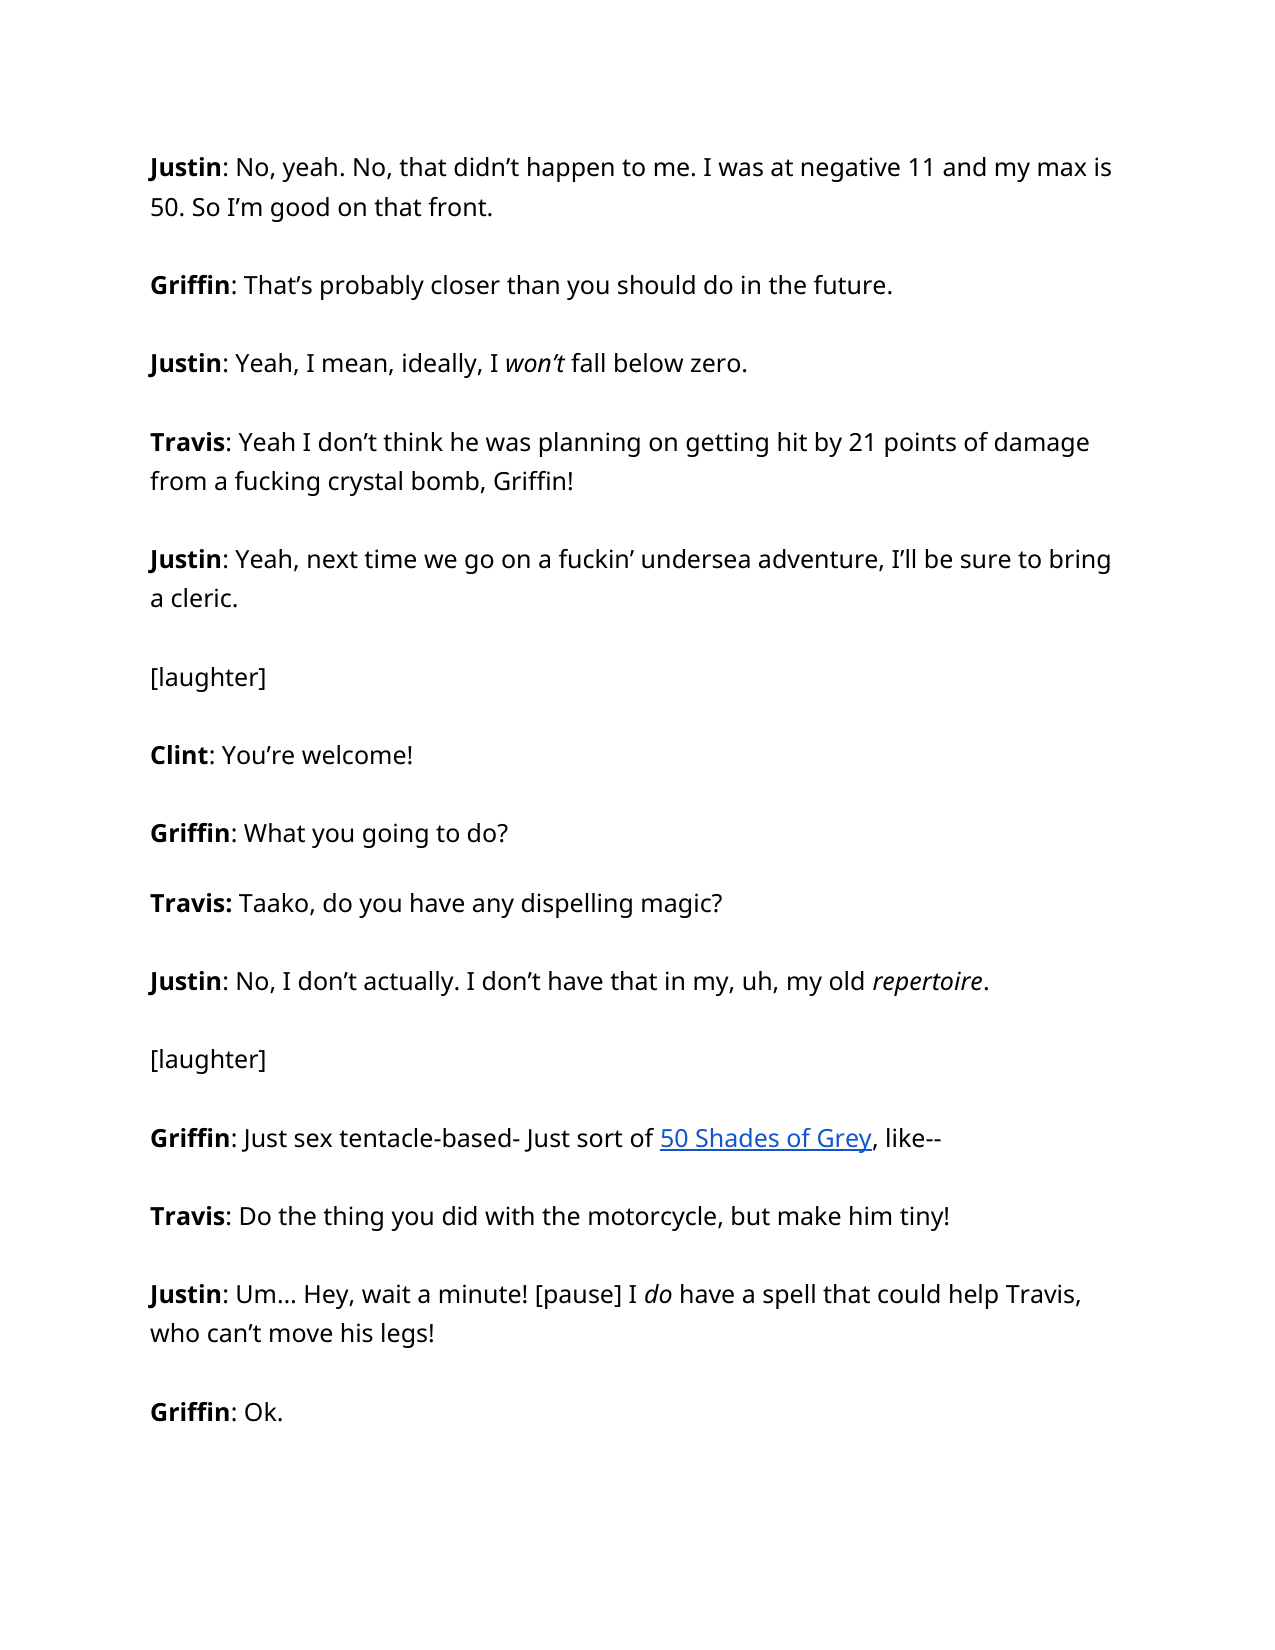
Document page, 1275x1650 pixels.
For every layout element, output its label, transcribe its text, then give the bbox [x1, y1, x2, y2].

text Travis: Do the thing you did with the motorcycle, but make him tiny! [150, 1198, 1125, 1233]
text Griffin: That’s probably closer than you should do in the future. [150, 267, 1125, 302]
text Travis: Yeah I don’t think he was planning on getting hit by 21 points of damage from a fucking crystal bomb, Griffin! [150, 424, 1125, 497]
text [laughter] [150, 659, 1125, 693]
text Justin: Um… Hey, wait a minute! [pause] I do have a spell that could help Travis, who can’t move his legs! [150, 1277, 1125, 1350]
text [laughter] [150, 1042, 1125, 1076]
text Justin: No, I don’t actually. I don’t have that in my, uh, my old repertoire. [150, 963, 1125, 998]
text Griffin: Just sex tentacle-based- Just sort of 50 Shades of Grey, like-- [150, 1120, 1125, 1154]
text Clint: You’re welcome! [150, 737, 1125, 772]
text Griffin: Ok. [150, 1394, 1125, 1428]
text Justin: Yeah, I mean, ideally, I won’t fall below zero. [150, 346, 1125, 380]
text Travis: Taako, do you have any dispelling magic? [150, 885, 1125, 919]
text Griffin: What you going to do? [150, 816, 1125, 850]
text Justin: No, yeah. No, that didn’t happen to me. I was at negative 11 and my max is 50. So I’m good on that front. [150, 150, 1125, 223]
text Justin: Yeah, next time we go on a fuckin’ undersea adventure, I’ll be sure to bring a cleric. [150, 542, 1125, 615]
